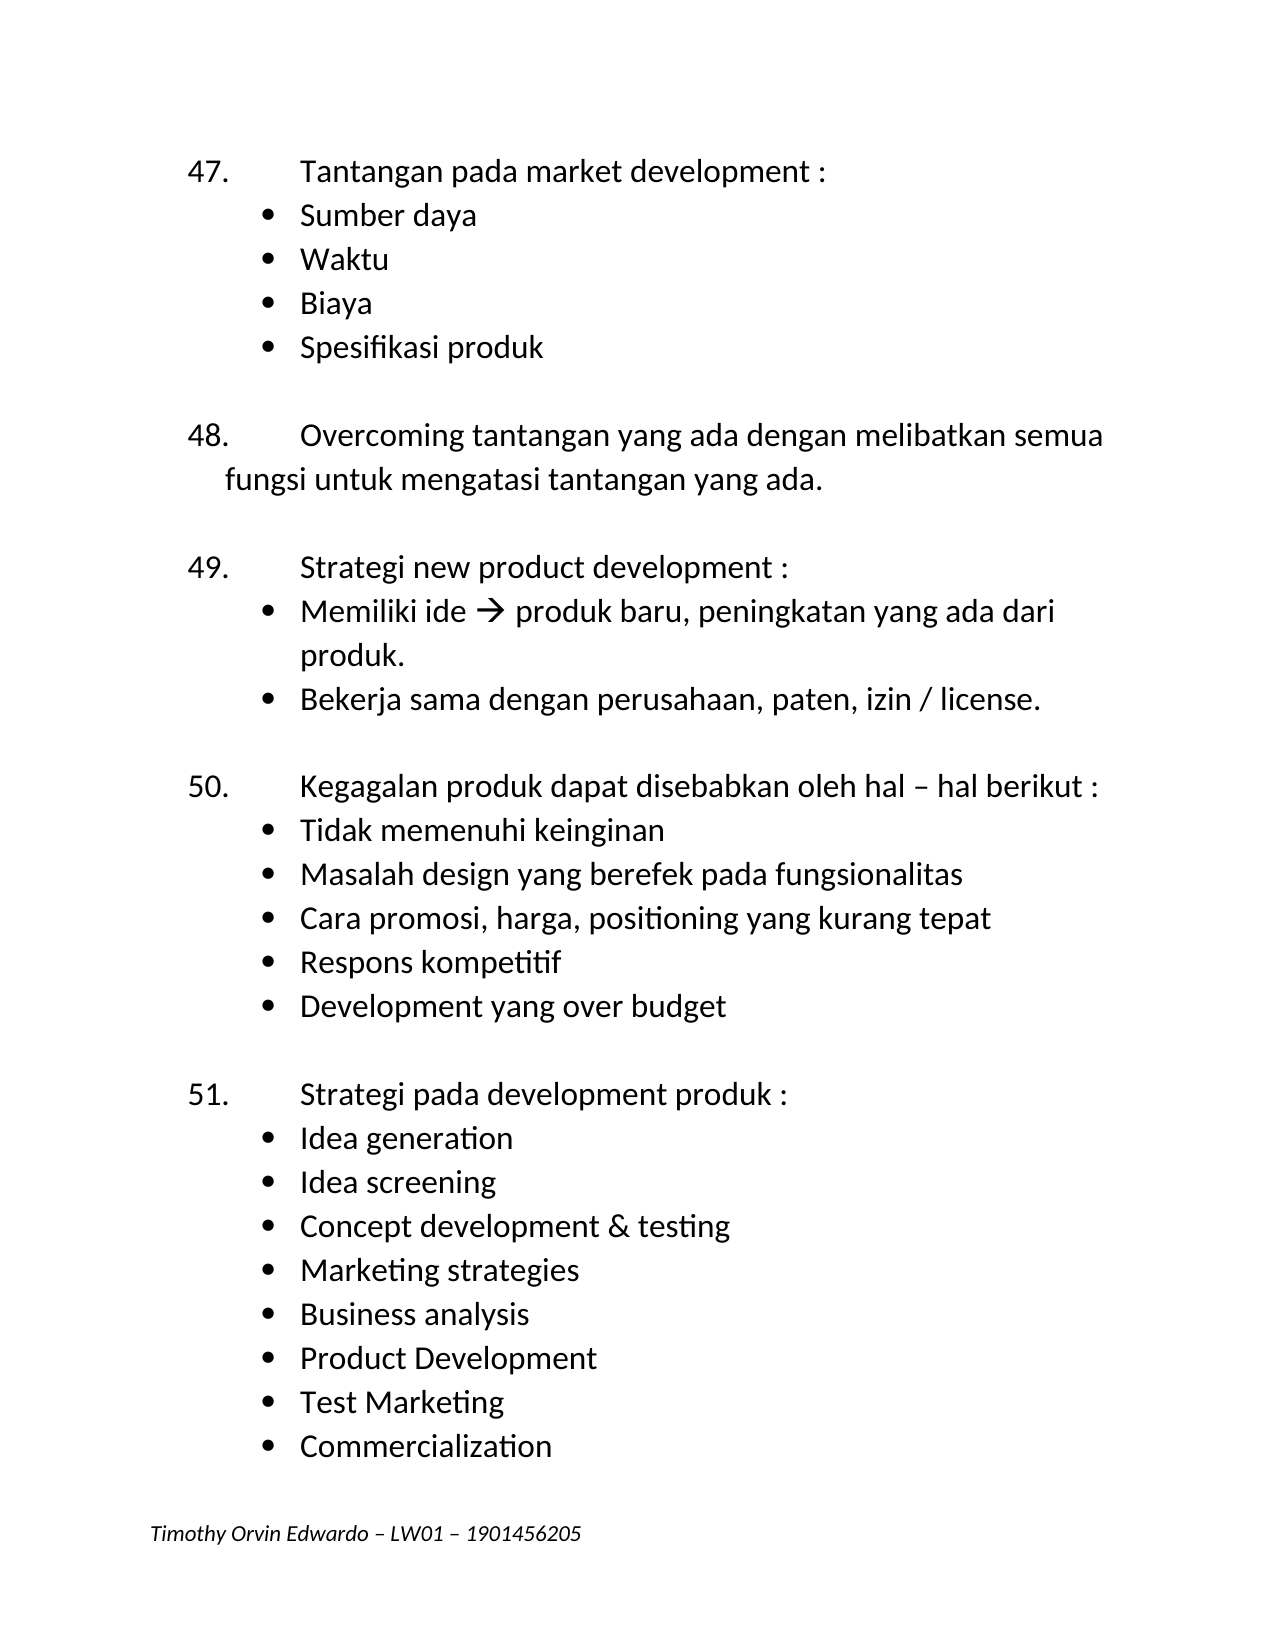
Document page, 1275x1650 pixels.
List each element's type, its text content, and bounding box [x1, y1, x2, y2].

list Tantangan pada market development : [187, 150, 1125, 191]
list Idea screening [262, 1161, 1125, 1202]
list Cara promosi, harga, positioning yang kurang tepat [262, 897, 1125, 938]
list Biaya [262, 282, 1125, 323]
list Strategi new product development : [187, 546, 1125, 586]
list Spesifikasi produk [262, 326, 1125, 367]
list Marketing strategies [262, 1249, 1125, 1290]
list Respons kompetitif [262, 941, 1125, 982]
list Tidak memenuhi keinginan [262, 809, 1125, 850]
list Strategi pada development produk : [187, 1073, 1125, 1114]
list Bekerja sama dengan perusahaan, paten, izin / license. [262, 677, 1125, 718]
list Memiliki ide produk baru, peningkatan yang ada dari produk. [262, 589, 1125, 674]
list Concept development & testing [262, 1205, 1125, 1246]
list Overcoming tantangan yang ada dengan melibatkan semua fungsi untuk mengatasi tantangan yang ada. [187, 414, 1125, 498]
list Business analysis [262, 1293, 1125, 1334]
list Commercialization [262, 1425, 1125, 1466]
list Idea generation [262, 1117, 1125, 1158]
list Masalah design yang berefek pada fungsionalitas [262, 853, 1125, 894]
list Waktu [262, 238, 1125, 279]
list Kegagalan produk dapat disebabkan oleh hal – hal berikut : [187, 765, 1125, 806]
list Sumber daya [262, 194, 1125, 235]
list Test Marketing [262, 1381, 1125, 1422]
list Product Development [262, 1337, 1125, 1378]
list Development yang over budget [262, 985, 1125, 1026]
